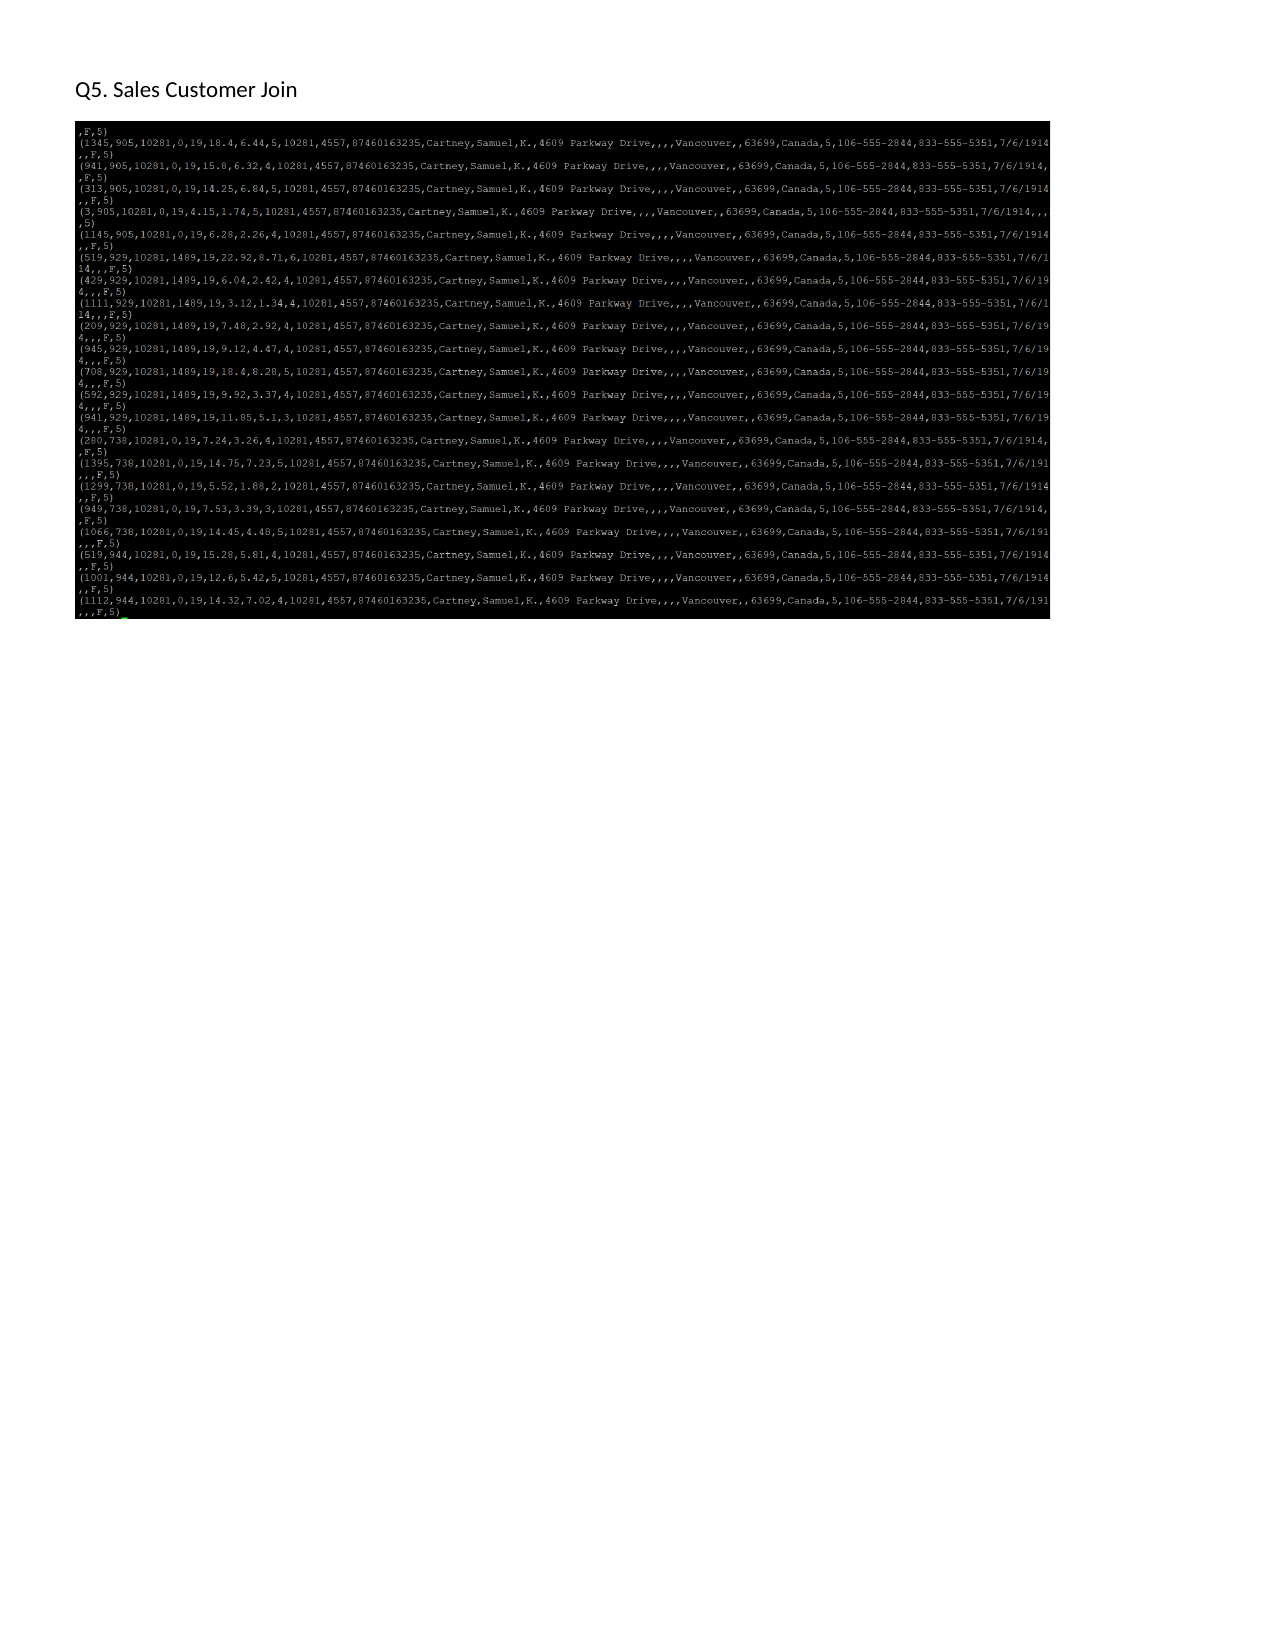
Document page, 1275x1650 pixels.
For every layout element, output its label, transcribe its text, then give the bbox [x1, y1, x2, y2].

picture [75, 121, 1050, 619]
text Q5. Sales Customer Join [75, 75, 1200, 103]
